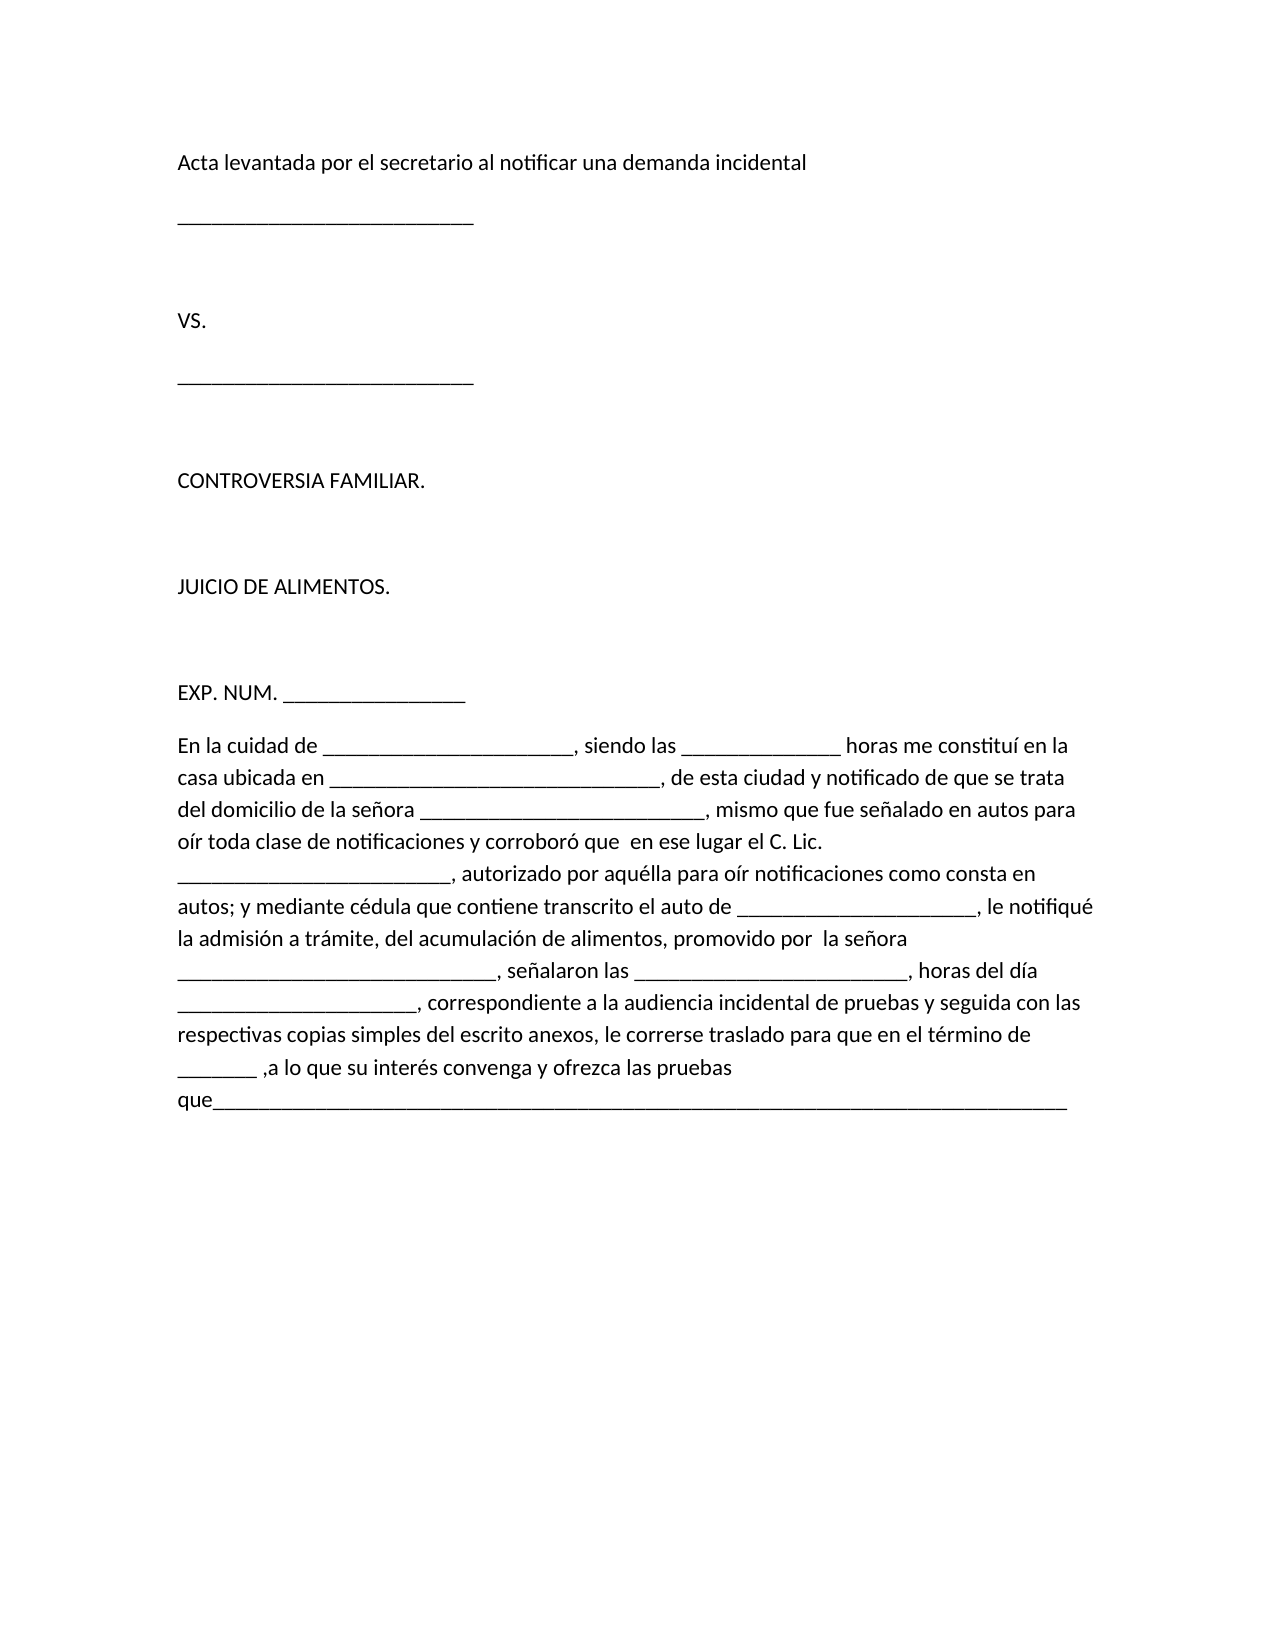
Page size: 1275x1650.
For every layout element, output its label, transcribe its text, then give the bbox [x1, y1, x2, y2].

text JUICIO DE ALIMENTOS. [177, 572, 1098, 600]
text VS. [177, 307, 1098, 335]
text __________________________ [177, 201, 1098, 229]
text Acta levantada por el secretario al notificar una demanda incidental [177, 148, 1098, 176]
text En la cuidad de ______________________, siendo las ______________ horas me constituí en la casa ubicada en _____________________________, de esta ciudad y notificado de que se trata del domicilio de la señora _________________________, mismo que fue señalado en autos para oír toda clase de notificaciones y corroboró que en ese lugar el C. Lic. ________________________, autorizado por aquélla para oír notificaciones como consta en autos; y mediante cédula que contiene transcrito el auto de _____________________, le notifiqué la admisión a trámite, del acumulación de alimentos, promovido por la señora ____________________________, señalaron las ________________________, horas del día _____________________, correspondiente a la audiencia incidental de pruebas y seguida con las respectivas copias simples del escrito anexos, le correrse traslado para que en el término de _______ ,a lo que su interés convenga y ofrezca las pruebas que___________________________________________________________________________ [177, 731, 1098, 1113]
text __________________________ [177, 360, 1098, 388]
text CONTROVERSIA FAMILIAR. [177, 466, 1098, 494]
text EXP. NUM. ________________ [177, 678, 1098, 706]
